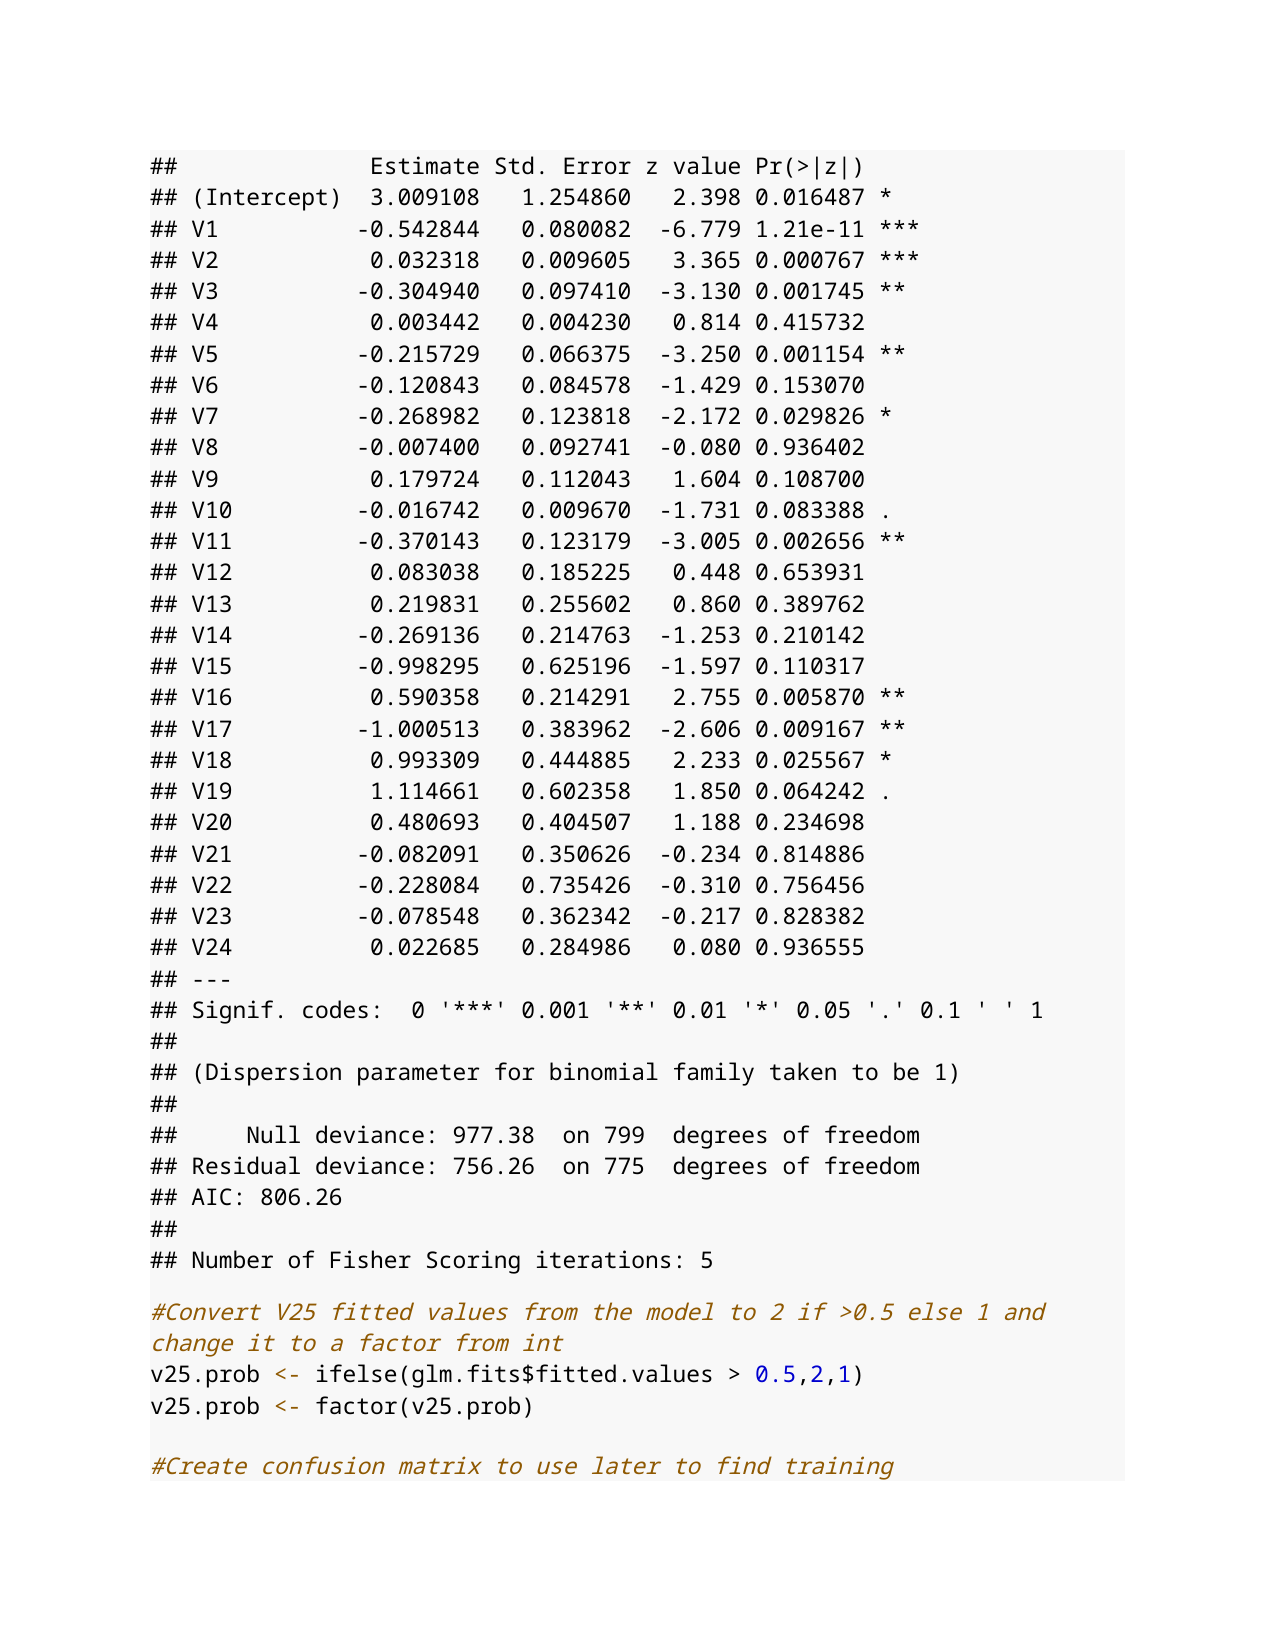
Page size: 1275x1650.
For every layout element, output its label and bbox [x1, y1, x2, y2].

text [150, 1296, 1125, 1481]
text [150, 150, 1125, 1275]
